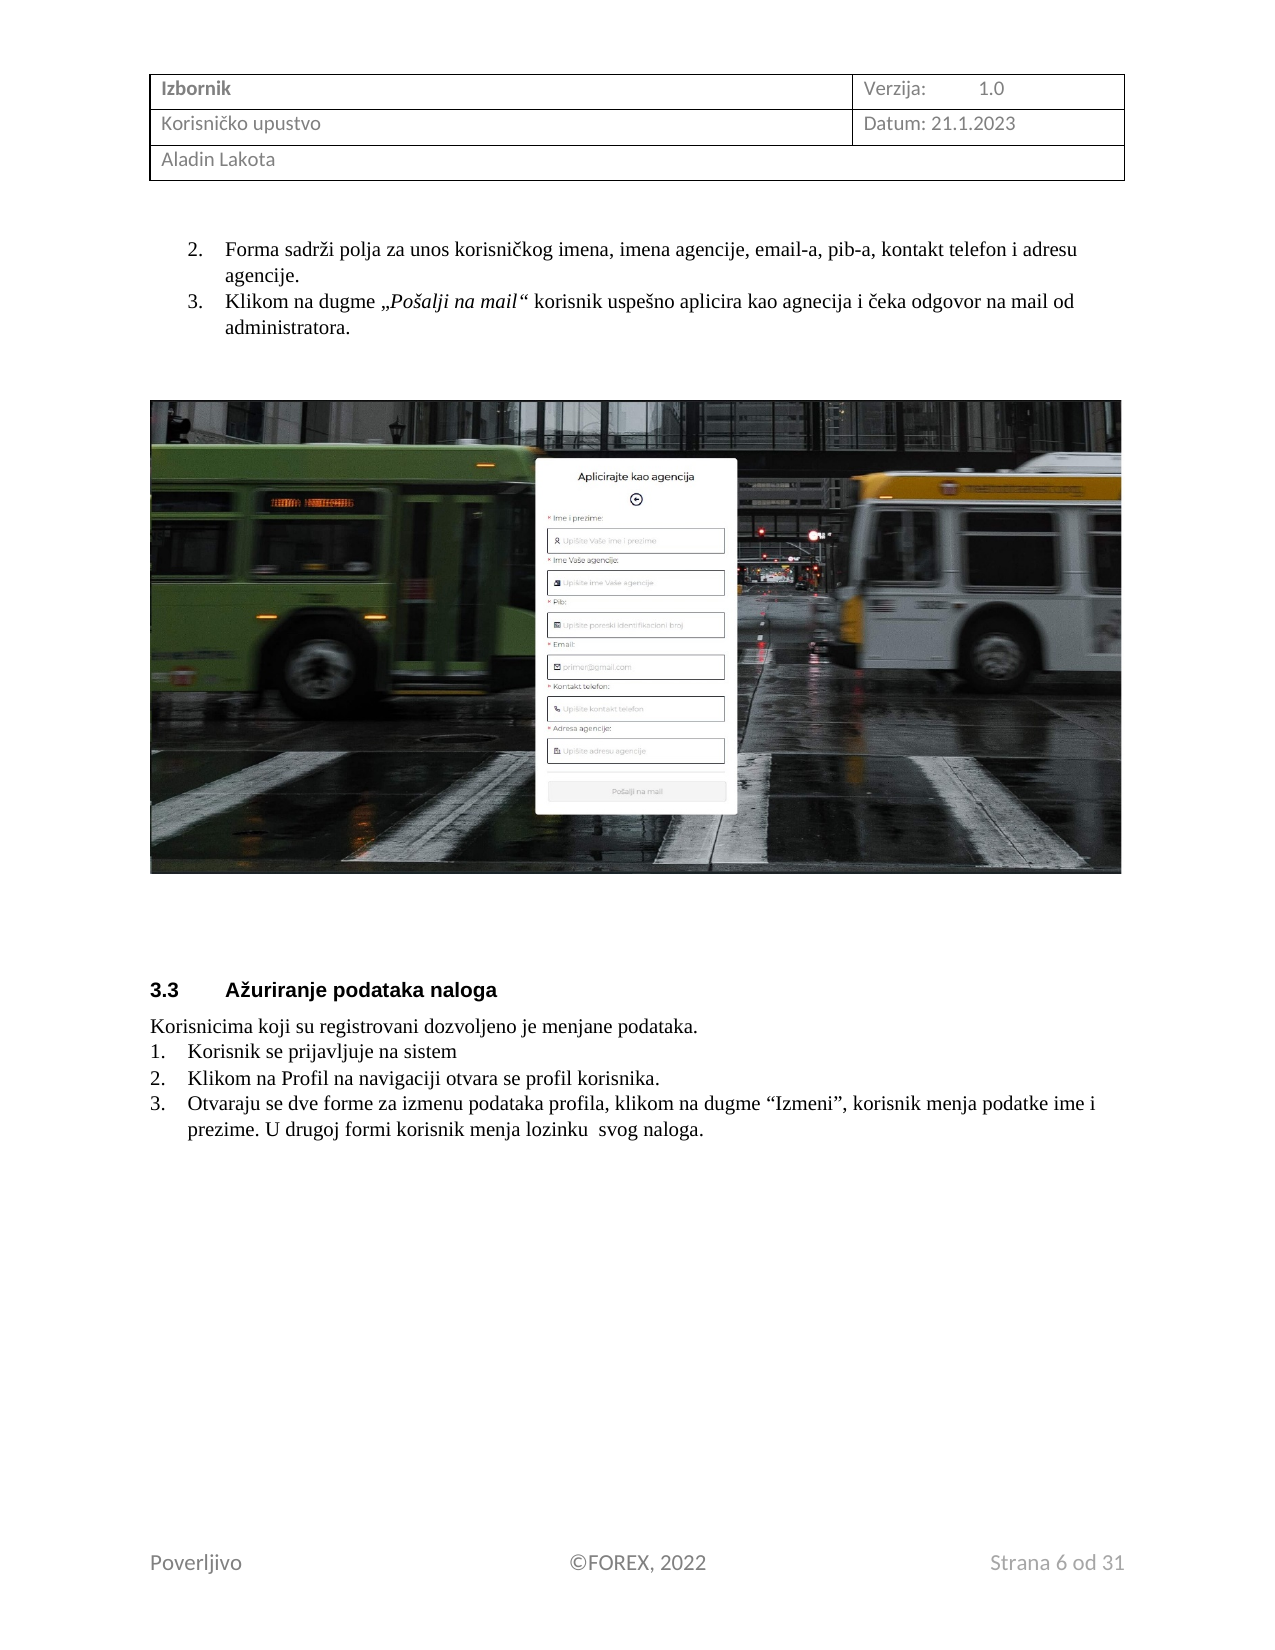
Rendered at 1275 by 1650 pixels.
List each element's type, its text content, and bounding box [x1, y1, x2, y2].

list Otvaraju se dve forme za izmenu podataka profila, klikom na dugme “Izmeni”, korisnik menja podatke ime i prezime. U drugoj formi korisnik menja lozinku svog naloga. [150, 1091, 1125, 1141]
text Korisnicima koji su registrovani dozvoljeno je menjane podataka. [150, 1013, 1125, 1038]
list Korisnik se prijavljuje na sistem [150, 1039, 1125, 1063]
list Klikom na Profil na navigaciji otvara se profil korisnika. [150, 1065, 1125, 1089]
list Klikom na dugme „Pošalji na mail“ korisnik uspešno aplicira kao agnecija i čeka odgovor na mail od administratora. [187, 289, 1125, 339]
subtitle 3.3 Ažuriranje podataka naloga [150, 978, 1125, 1002]
picture [150, 400, 1125, 874]
list Forma sadrži polja za unos korisničkog imena, imena agencije, email-a, pib-a, kontakt telefon i adresu agencije. [187, 237, 1125, 287]
